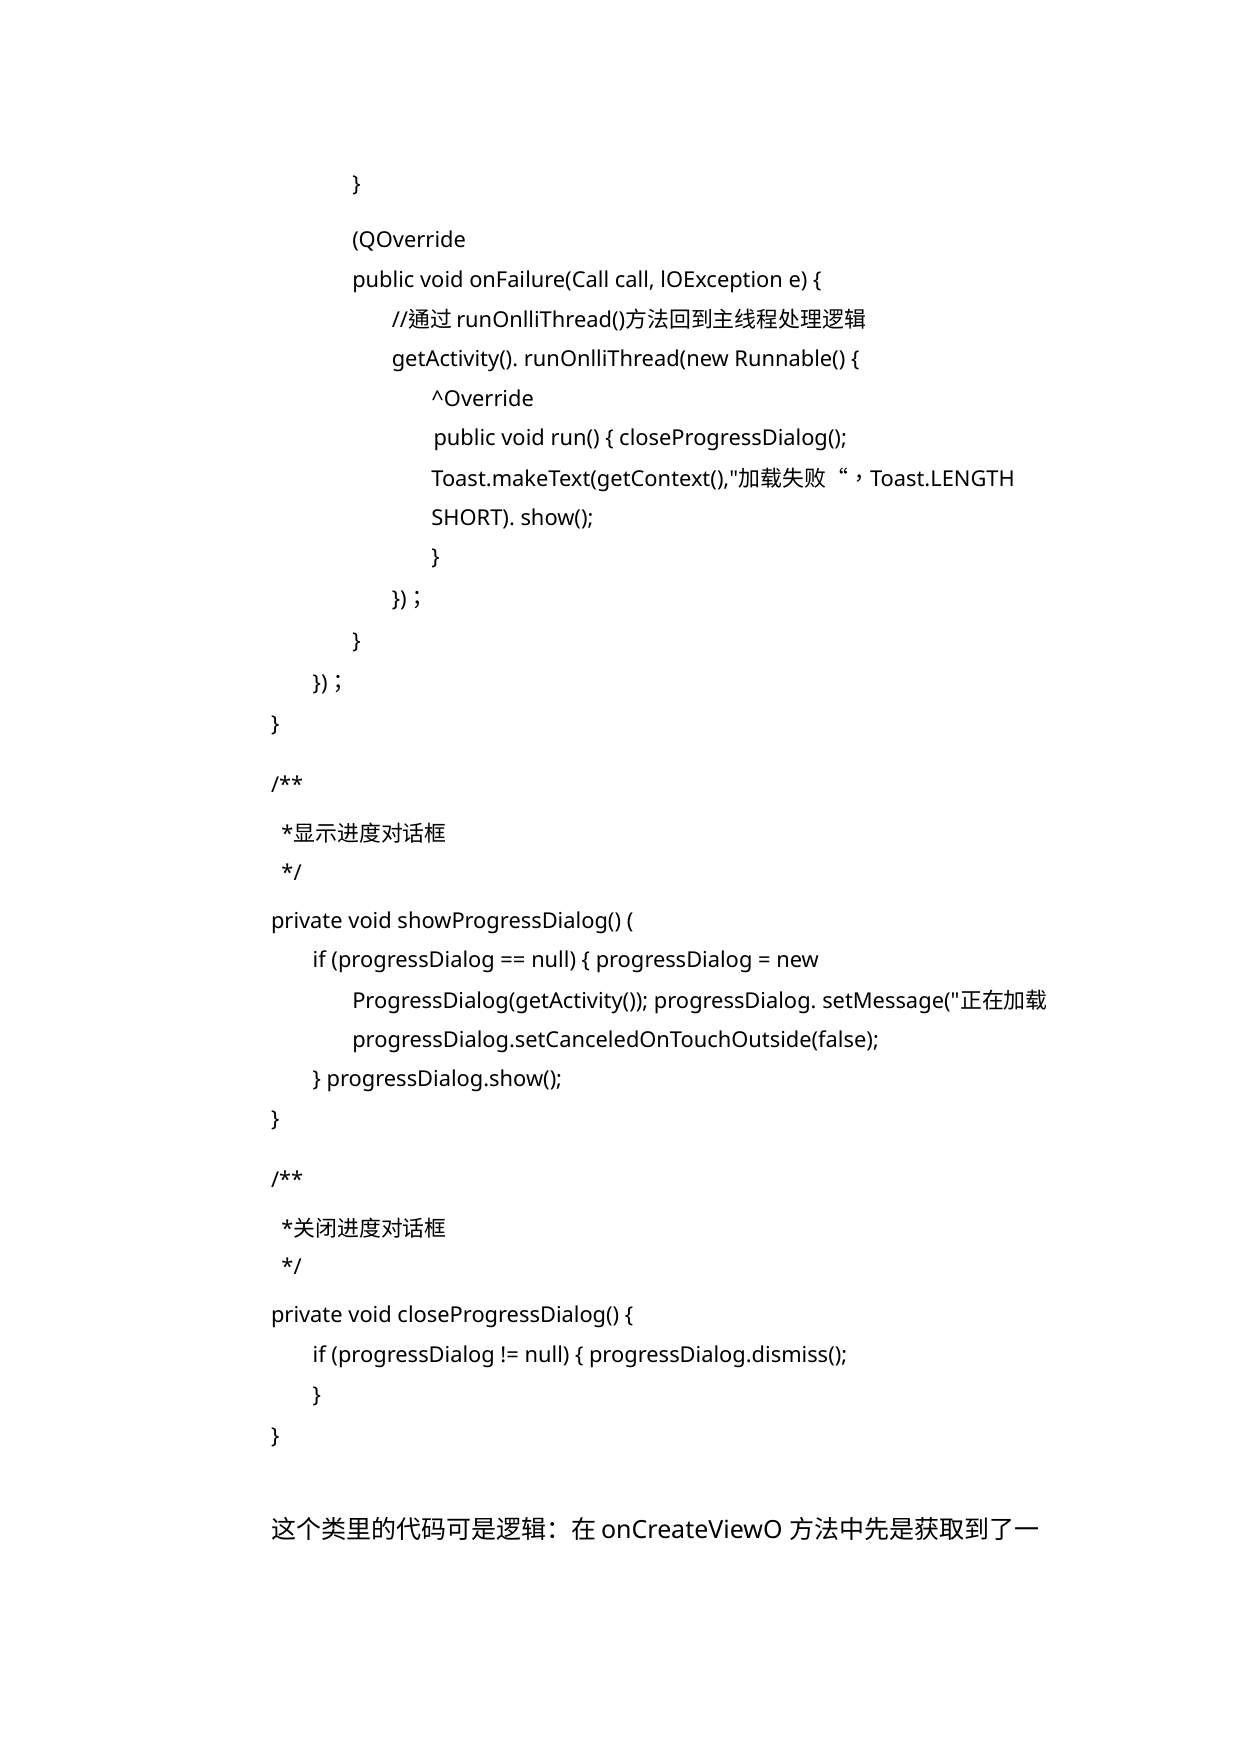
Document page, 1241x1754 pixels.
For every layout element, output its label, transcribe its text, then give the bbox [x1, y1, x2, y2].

text } progressDialog.show(); [312, 1058, 1053, 1098]
text public void onFailure(Call call, lOException e) { [352, 259, 1053, 298]
text } [431, 536, 1053, 576]
text /** [187, 1159, 1053, 1198]
text */ [187, 1246, 1053, 1286]
text (QOverride [352, 219, 1053, 259]
text *显示进度对话框 [187, 812, 1053, 852]
text })； [312, 662, 1053, 701]
text })； [392, 578, 1053, 618]
text } [312, 1374, 1053, 1413]
text public void run() { closeProgressDialog(); Toast.makeText(getContext(),"加载失败“，Toast.LENGTH SHORT). show(); [431, 417, 1053, 536]
text getActivity(). runOnlliThread(new Runnable() { [392, 338, 1053, 378]
text } [187, 1098, 1053, 1138]
text */ [187, 852, 1053, 891]
text private void closeProgressDialog() { [187, 1294, 1053, 1334]
text /** [187, 764, 1053, 804]
text *关闭进度对话框 [187, 1207, 1053, 1246]
text ^Override [431, 378, 1053, 417]
text } [187, 703, 1053, 743]
text if (progressDialog == null) { progressDialog = new ProgressDialog(getActivity()); progressDialog. setMessage("正在加载 progressDialog.setCanceledOnTouchOutside(false); [312, 939, 1053, 1058]
text } [352, 163, 1053, 202]
text private void showProgressDialog() ( [187, 900, 1053, 939]
text } [352, 620, 1053, 660]
text if (progressDialog != null) { progressDialog.dismiss(); [312, 1334, 1053, 1374]
text //通过runOnlliThread()方法回到主线程处理逻辑 [392, 298, 1053, 338]
text } [187, 1416, 1053, 1455]
